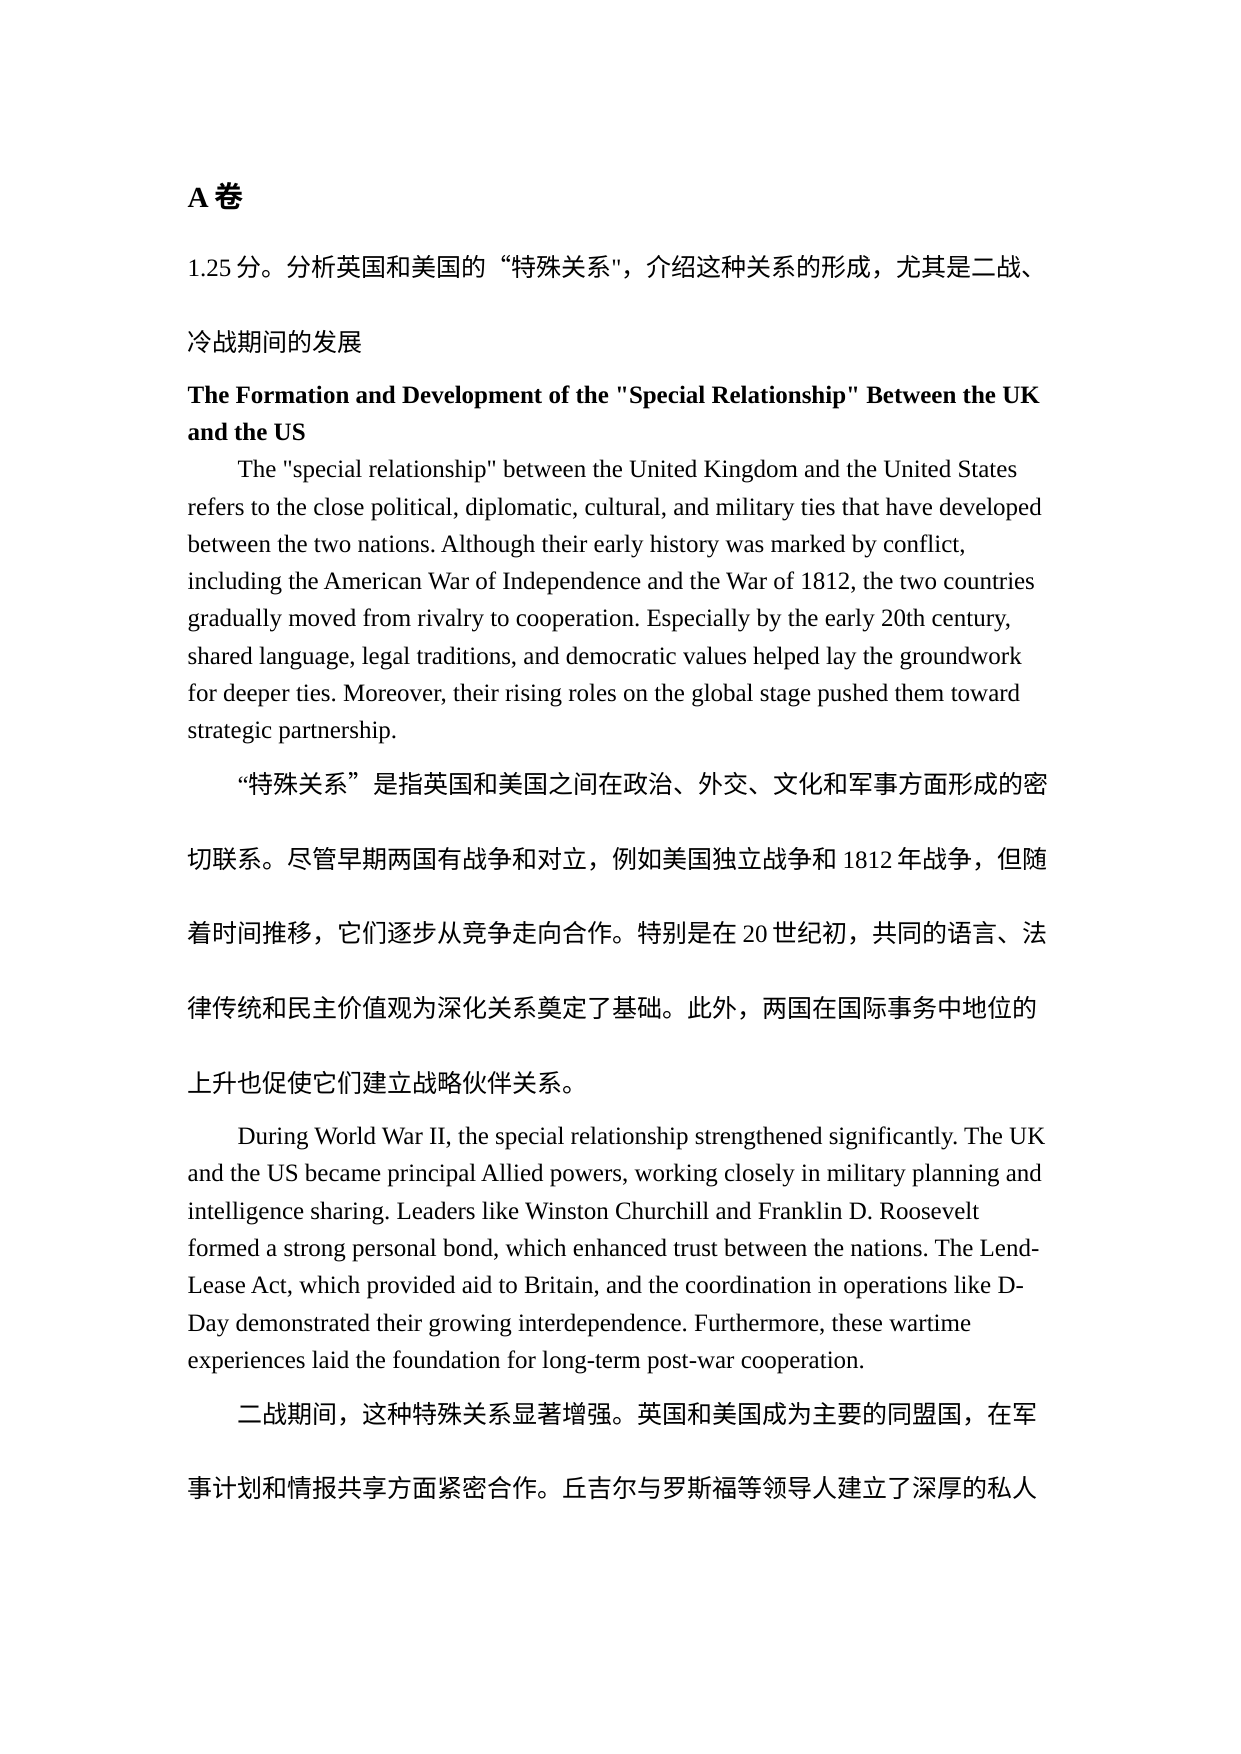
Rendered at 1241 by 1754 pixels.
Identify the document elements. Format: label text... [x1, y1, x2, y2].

text “特殊关系”是指英国和美国之间在政治、外交、文化和军事方面形成的密切联系。尽管早期两国有战争和对立，例如美国独立战争和1812年战争，但随着时间推移，它们逐步从竞争走向合作。特别是在20世纪初，共同的语言、法律传统和民主价值观为深化关系奠定了基础。此外，两国在国际事务中地位的上升也促使它们建立战略伙伴关系。 [187, 750, 1053, 1114]
text A卷 [187, 162, 1053, 227]
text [187, 1380, 1053, 1519]
text The Formation and Development of the "Special Relationship" Between the UK and the US [187, 378, 1053, 448]
text The "special relationship" between the United Kingdom and the United States refers to the close political, diplomatic, cultural, and military ties that have developed between the two nations. Although their early history was marked by conflict, including the American War of Independence and the War of 1812, the two countries gradually moved from rivalry to cooperation. Especially by the early 20th century, shared language, legal traditions, and democratic values helped lay the groundwork for deeper ties. Moreover, their rising roles on the global stage pushed them toward strategic partnership. [187, 452, 1053, 746]
text During World War II, the special relationship strengthened significantly. The UK and the US became principal Allied powers, working closely in military planning and intelligence sharing. Leaders like Winston Churchill and Franklin D. Roosevelt formed a strong personal bond, which enhanced trust between the nations. The Lend-Lease Act, which provided aid to Britain, and the coordination in operations like D-Day demonstrated their growing interdependence. Furthermore, these wartime experiences laid the foundation for long-term post-war cooperation. [187, 1119, 1053, 1376]
text 1.25分。分析英国和美国的“特殊关系"，介绍这种关系的形成，尤其是二战、冷战期间的发展 [187, 233, 1053, 373]
